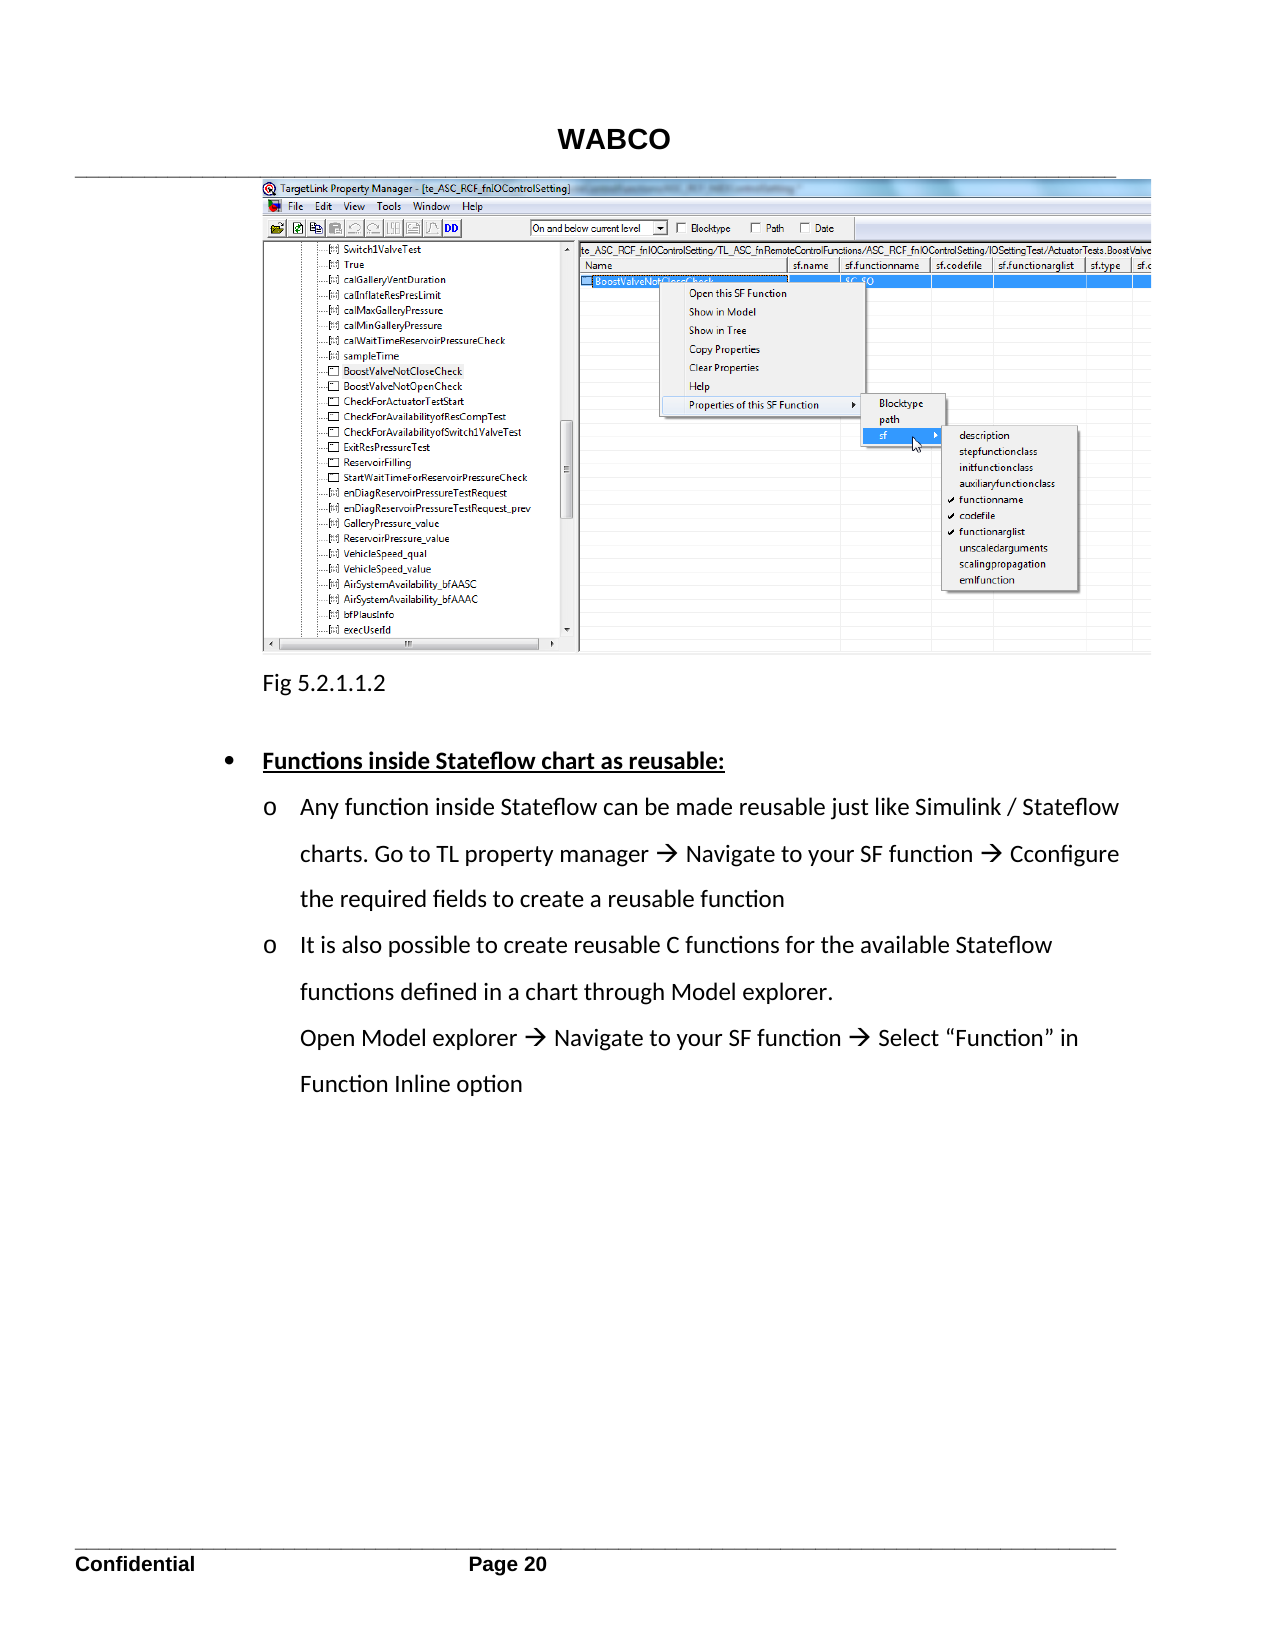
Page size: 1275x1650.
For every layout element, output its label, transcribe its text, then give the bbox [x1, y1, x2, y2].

list Any function inside Stateflow can be made reusable just like Simulink / Stateflow charts. Go to TL property manager Navigate to your SF function Cconfigure the required fields to create a reusable function [262, 791, 1153, 914]
list Functions inside Stateflow chart as reusable: [225, 745, 1153, 776]
picture [262, 179, 1152, 655]
list Open Model explorer Navigate to your SF function Select “Function” in Function Inline option [300, 1022, 1153, 1098]
text Fig 5.2.1.1.2 [262, 667, 1153, 697]
list It is also possible to create reusable C functions for the available Stateflow functions defined in a chart through Model explorer. [262, 929, 1153, 1007]
